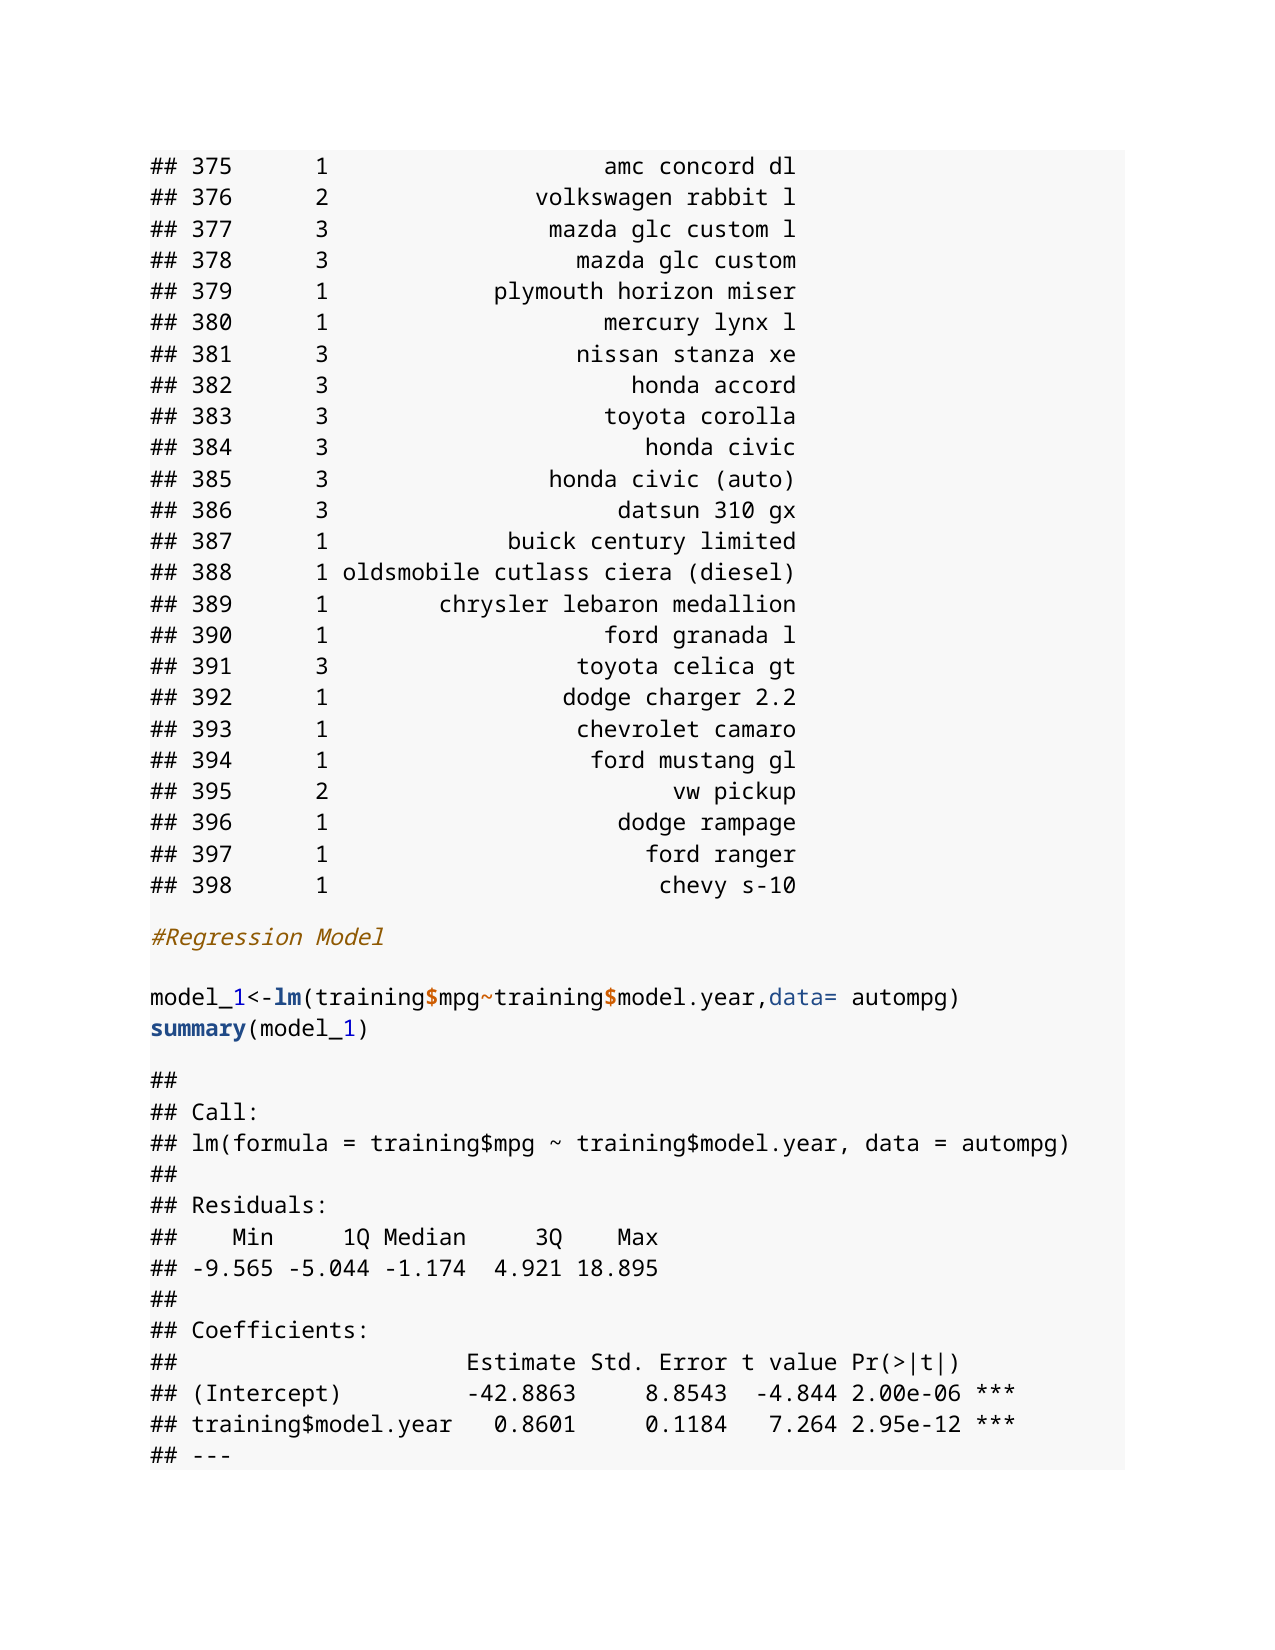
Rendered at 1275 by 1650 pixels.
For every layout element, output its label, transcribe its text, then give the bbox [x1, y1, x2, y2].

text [150, 150, 1125, 900]
text #Regression Model model_1<-lm(training$mpg~training$model.year,data= autompg) summary(model_1) [150, 921, 1125, 1043]
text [150, 1064, 1125, 1470]
